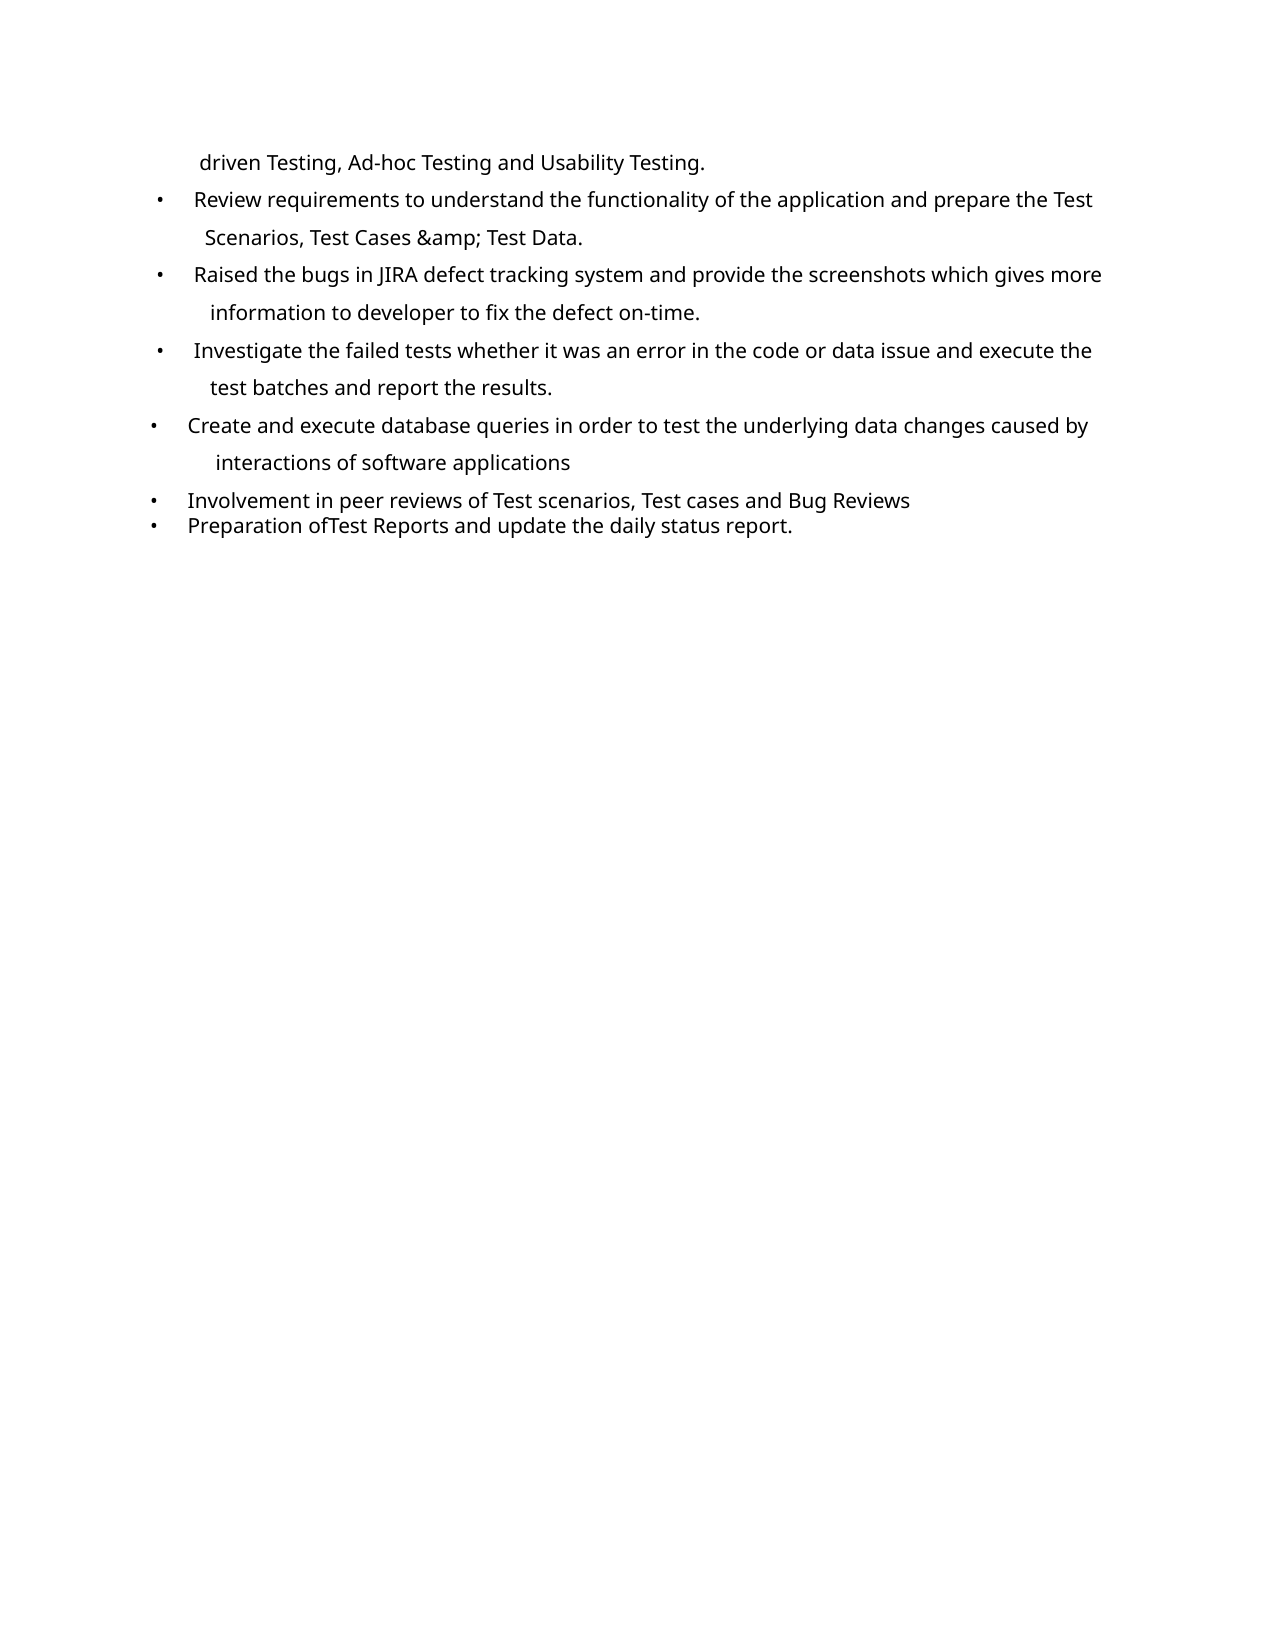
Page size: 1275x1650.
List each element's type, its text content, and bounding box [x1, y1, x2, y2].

list Investigate the failed tests whether it was an error in the code or data issue and execute the [156, 338, 1125, 363]
list Preparation ofTest Reports and update the daily status report. [150, 513, 1125, 538]
text interactions of software applications [112, 451, 1125, 476]
text test batches and report the results. [112, 376, 1125, 401]
text Scenarios, Test Cases &amp; Test Data. [112, 225, 1125, 250]
list Create and execute database queries in order to test the underlying data changes caused by [150, 413, 1125, 438]
list Raised the bugs in JIRA defect tracking system and provide the screenshots which gives more [156, 263, 1125, 288]
text driven Testing, Ad-hoc Testing and Usability Testing. [112, 150, 1125, 175]
list Review requirements to understand the functionality of the application and prepare the Test [156, 188, 1125, 213]
text information to developer to fix the defect on-time. [112, 300, 1125, 325]
list Involvement in peer reviews of Test scenarios, Test cases and Bug Reviews [150, 488, 1125, 513]
